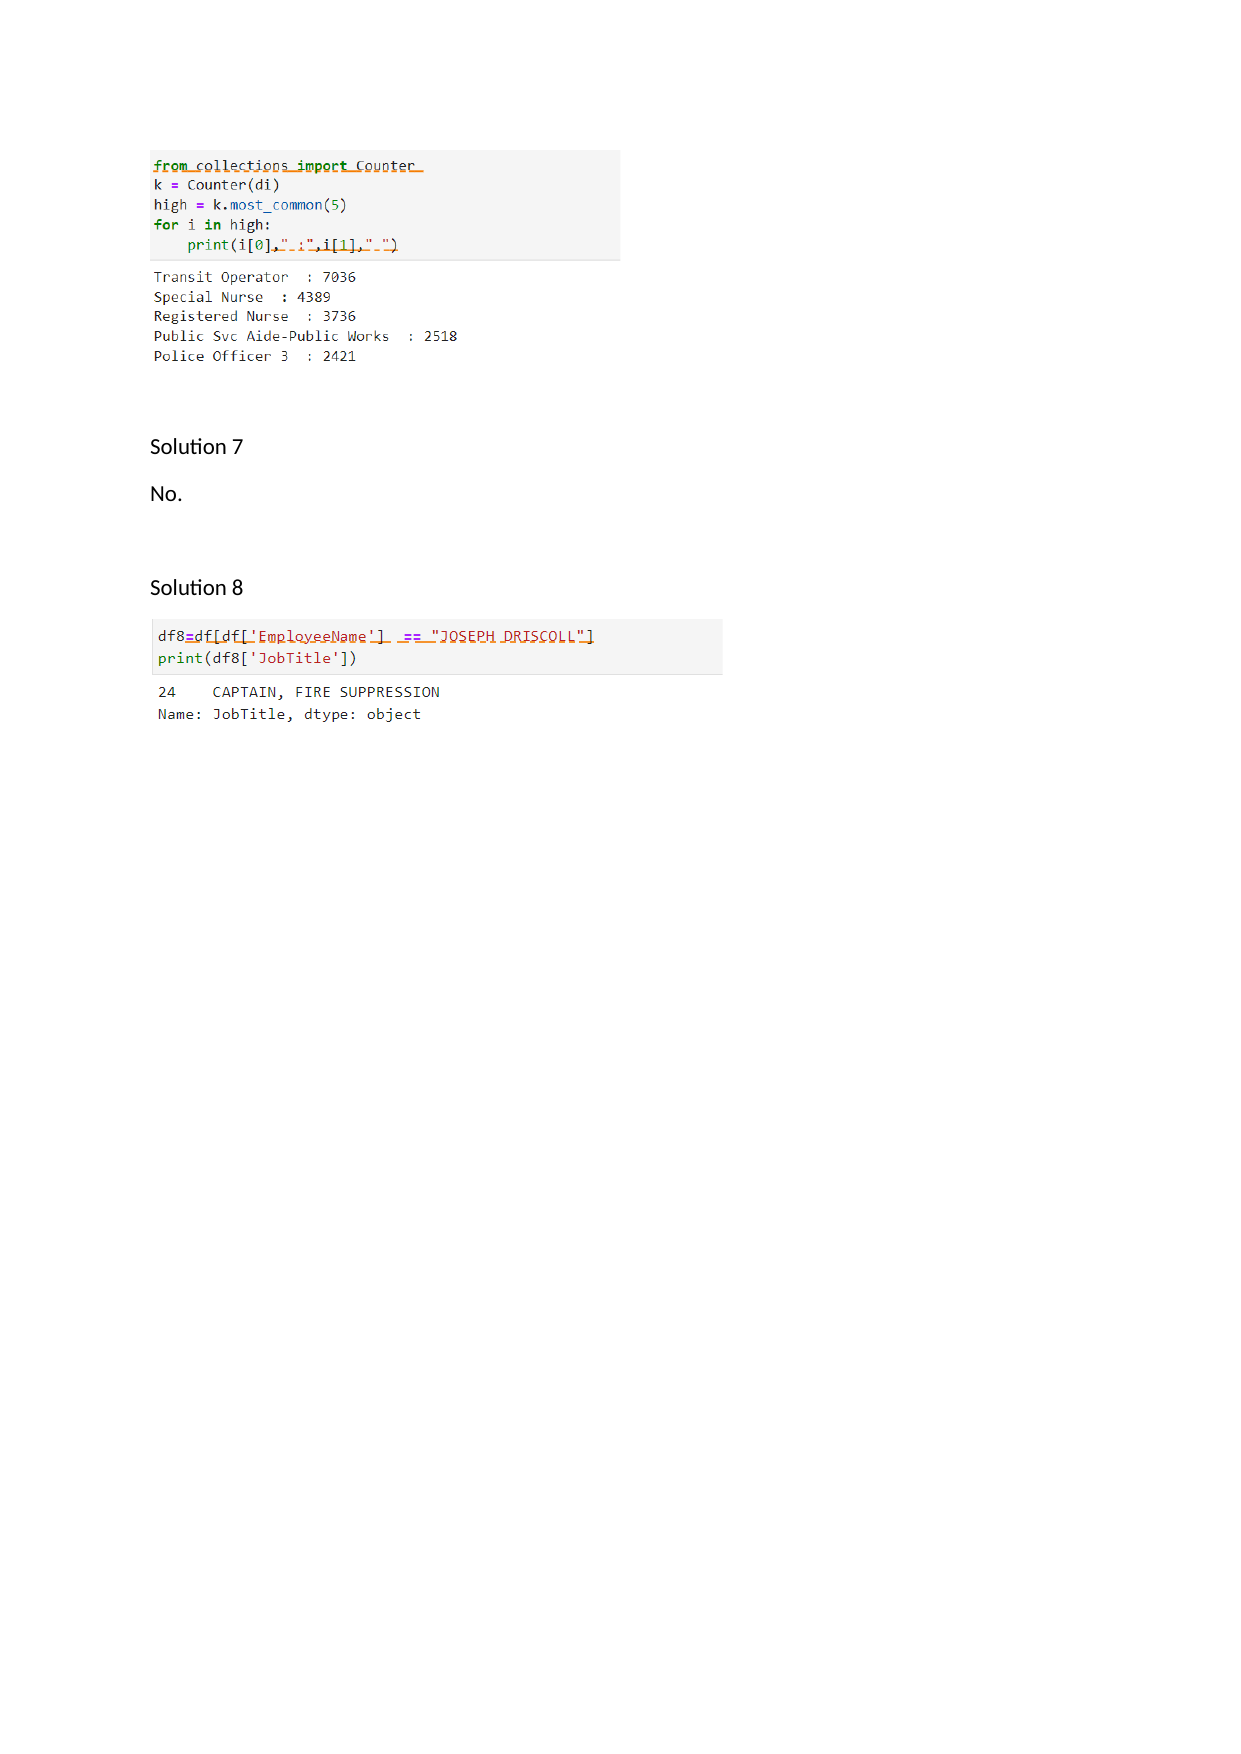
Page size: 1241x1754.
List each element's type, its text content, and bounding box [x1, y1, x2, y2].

text Solution 8 [150, 573, 1090, 601]
text No. [150, 479, 1090, 507]
picture [150, 150, 621, 367]
picture [150, 619, 723, 736]
text Solution 7 [150, 432, 1090, 460]
